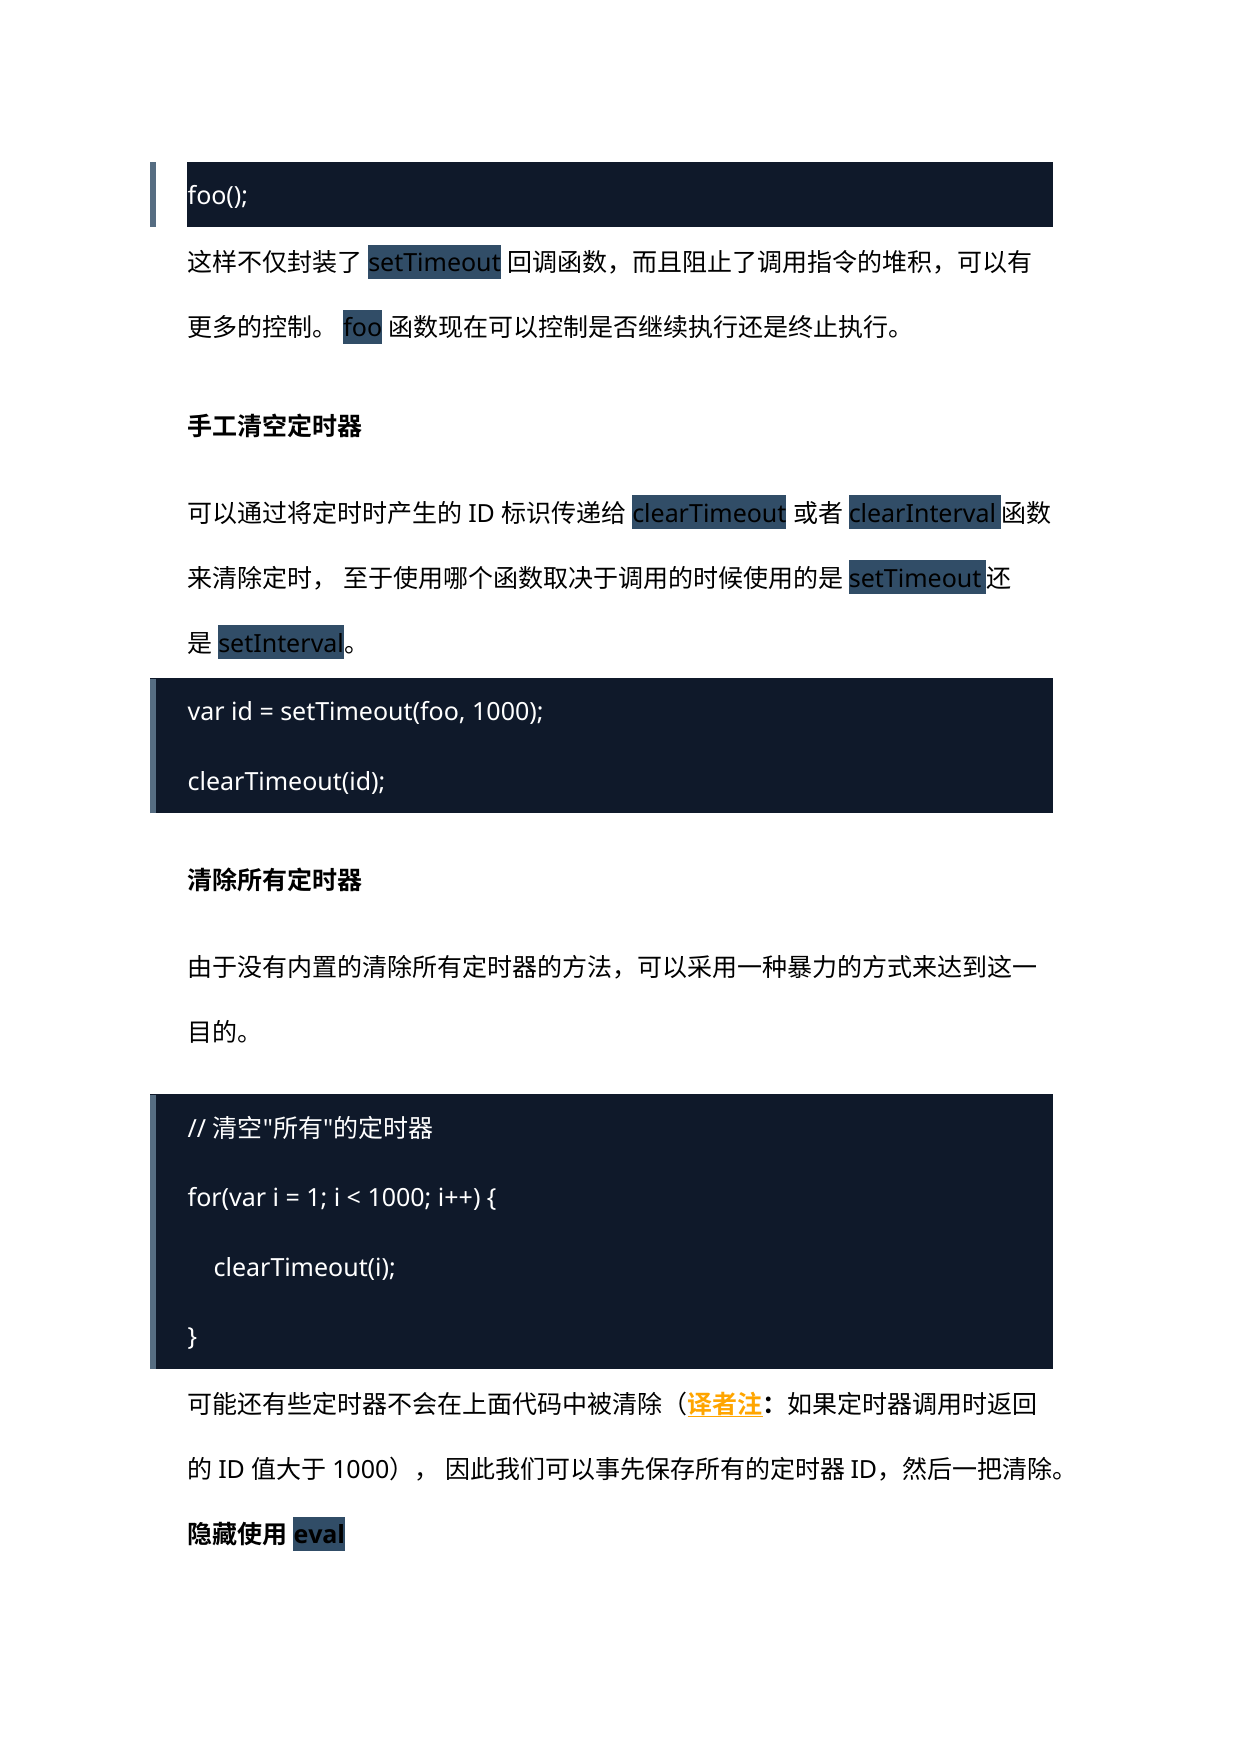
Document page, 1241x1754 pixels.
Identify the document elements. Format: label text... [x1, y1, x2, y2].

text // 清空"所有"的定时器 [150, 1094, 1053, 1159]
text 手工清空定时器 [187, 392, 1053, 457]
text for(var i = 1; i < 1000; i++) { [156, 1164, 1053, 1229]
text 清除所有定时器 [187, 846, 1053, 911]
text clearTimeout(id); [156, 748, 1053, 813]
text } [156, 1304, 1053, 1369]
text foo(); [187, 162, 1053, 227]
text 可以通过将定时时产生的 ID 标识传递给 clearTimeout 或者 clearInterval函数来清除定时， 至于使用哪个函数取决于调用的时候使用的是 setTimeout还是 setInterval。 [187, 479, 1053, 674]
text 这样不仅封装了 setTimeout 回调函数，而且阻止了调用指令的堆积，可以有更多的控制。 foo 函数现在可以控制是否继续执行还是终止执行。 [187, 228, 1053, 358]
text clearTimeout(i); [156, 1234, 1053, 1299]
text var id = setTimeout(foo, 1000); [150, 678, 1053, 743]
text 隐藏使用 eval [187, 1500, 1053, 1565]
text 可能还有些定时器不会在上面代码中被清除（译者注：如果定时器调用时返回的 ID 值大于 1000）， 因此我们可以事先保存所有的定时器 ID，然后一把清除。 [187, 1370, 1053, 1500]
text 由于没有内置的清除所有定时器的方法，可以采用一种暴力的方式来达到这一目的。 [187, 933, 1053, 1063]
